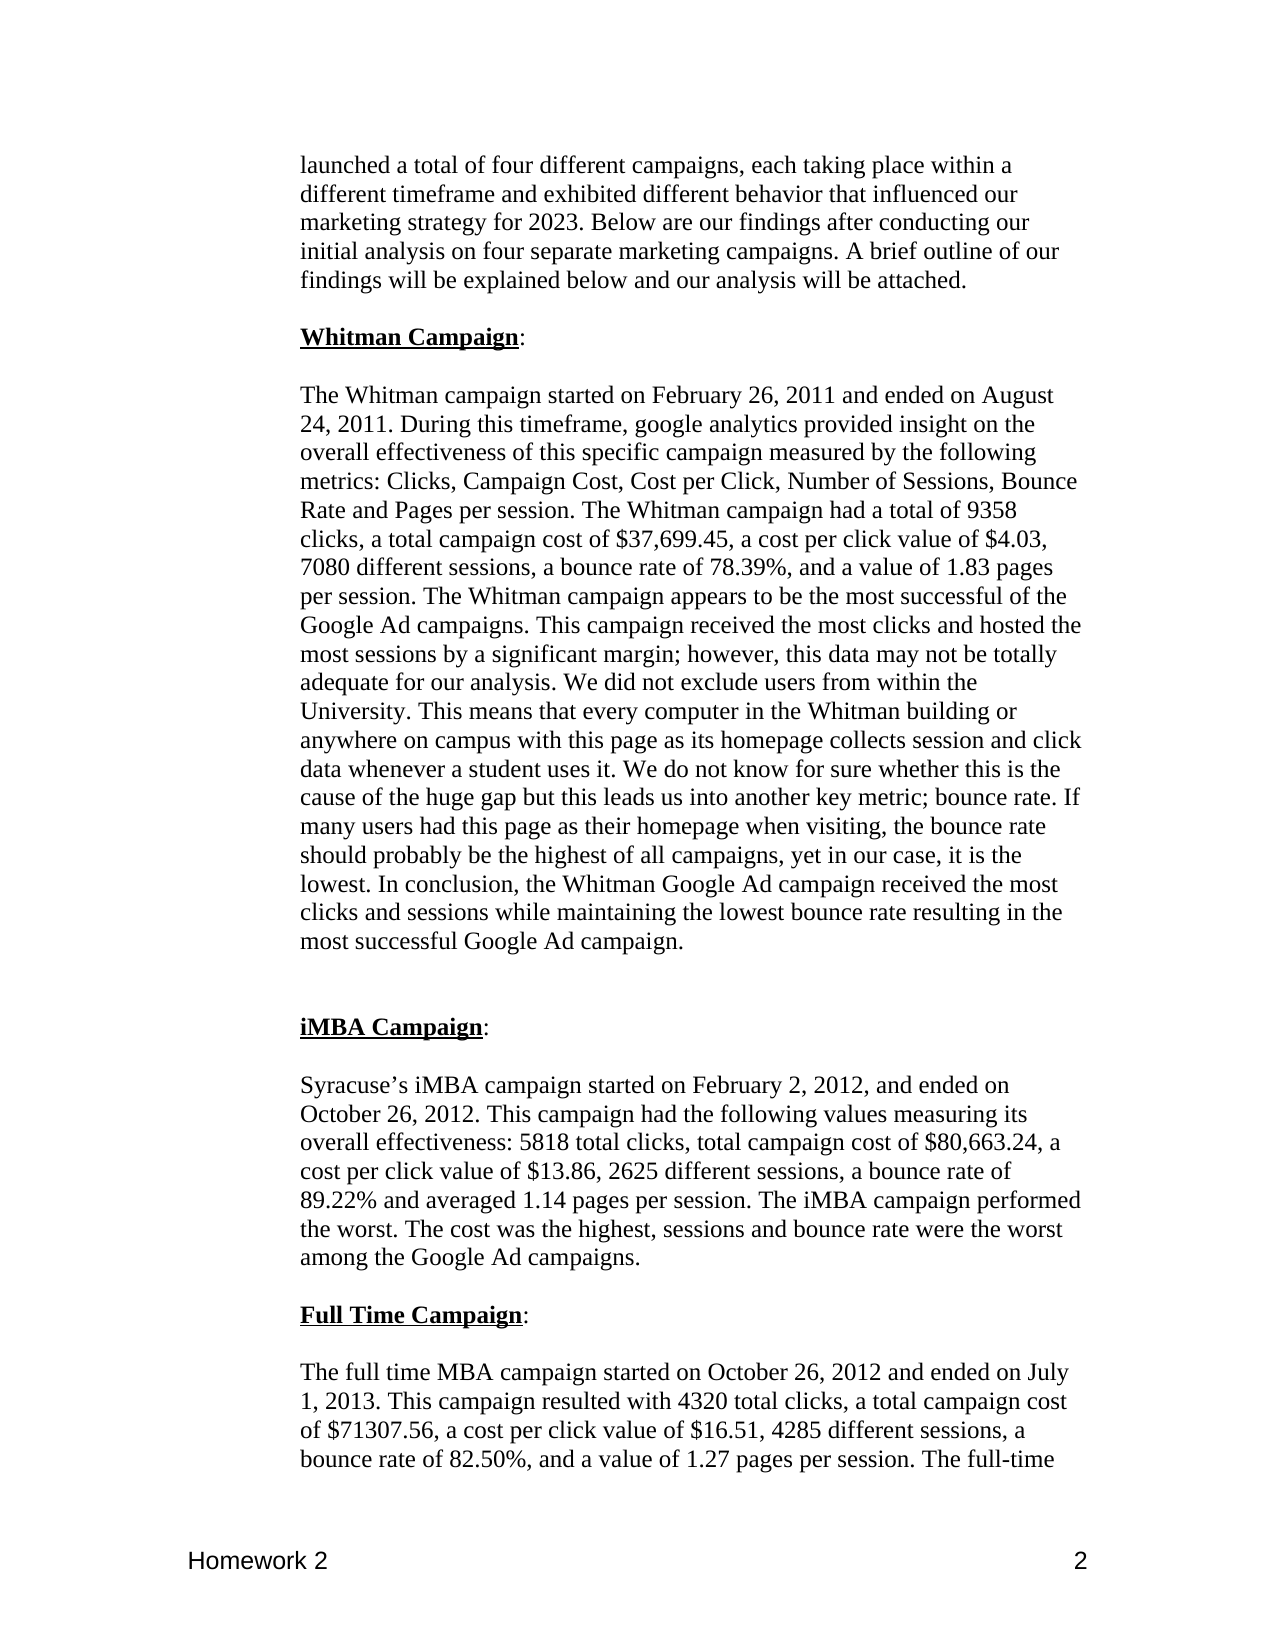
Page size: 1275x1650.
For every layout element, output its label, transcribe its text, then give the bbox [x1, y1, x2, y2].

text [300, 150, 1087, 294]
text Full Time Campaign: [300, 1300, 1087, 1329]
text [300, 1357, 1087, 1472]
text iMBA Campaign: [300, 1012, 1087, 1041]
text Whitman Campaign: [300, 322, 1087, 351]
text The Whitman campaign started on February 26, 2011 and ended on August 24, 2011. During this timeframe, google analytics provided insight on the overall effectiveness of this specific campaign measured by the following metrics: Clicks, Campaign Cost, Cost per Click, Number of Sessions, Bounce Rate and Pages per session. The Whitman campaign had a total of 9358 clicks, a total campaign cost of $37,699.45, a cost per click value of $4.03, 7080 different sessions, a bounce rate of 78.39%, and a value of 1.83 pages per session. The Whitman campaign appears to be the most successful of the Google Ad campaigns. This campaign received the most clicks and hosted the most sessions by a significant margin; however, this data may not be totally adequate for our analysis. We did not exclude users from within the University. This means that every computer in the Whitman building or anywhere on campus with this page as its homepage collects session and click data whenever a student uses it. We do not know for sure whether this is the cause of the huge gap but this leads us into another key metric; bounce rate. If many users had this page as their homepage when visiting, the bounce rate should probably be the highest of all campaigns, yet in our case, it is the lowest. In conclusion, the Whitman Google Ad campaign received the most clicks and sessions while maintaining the lowest bounce rate resulting in the most successful Google Ad campaign. [300, 380, 1087, 955]
text Syracuse’s iMBA campaign started on February 2, 2012, and ended on October 26, 2012. This campaign had the following values measuring its overall effectiveness: 5818 total clicks, total campaign cost of $80,663.24, a cost per click value of $13.86, 2625 different sessions, a bounce rate of 89.22% and averaged 1.14 pages per session. The iMBA campaign performed the worst. The cost was the highest, sessions and bounce rate were the worst among the Google Ad campaigns. [300, 1070, 1087, 1271]
